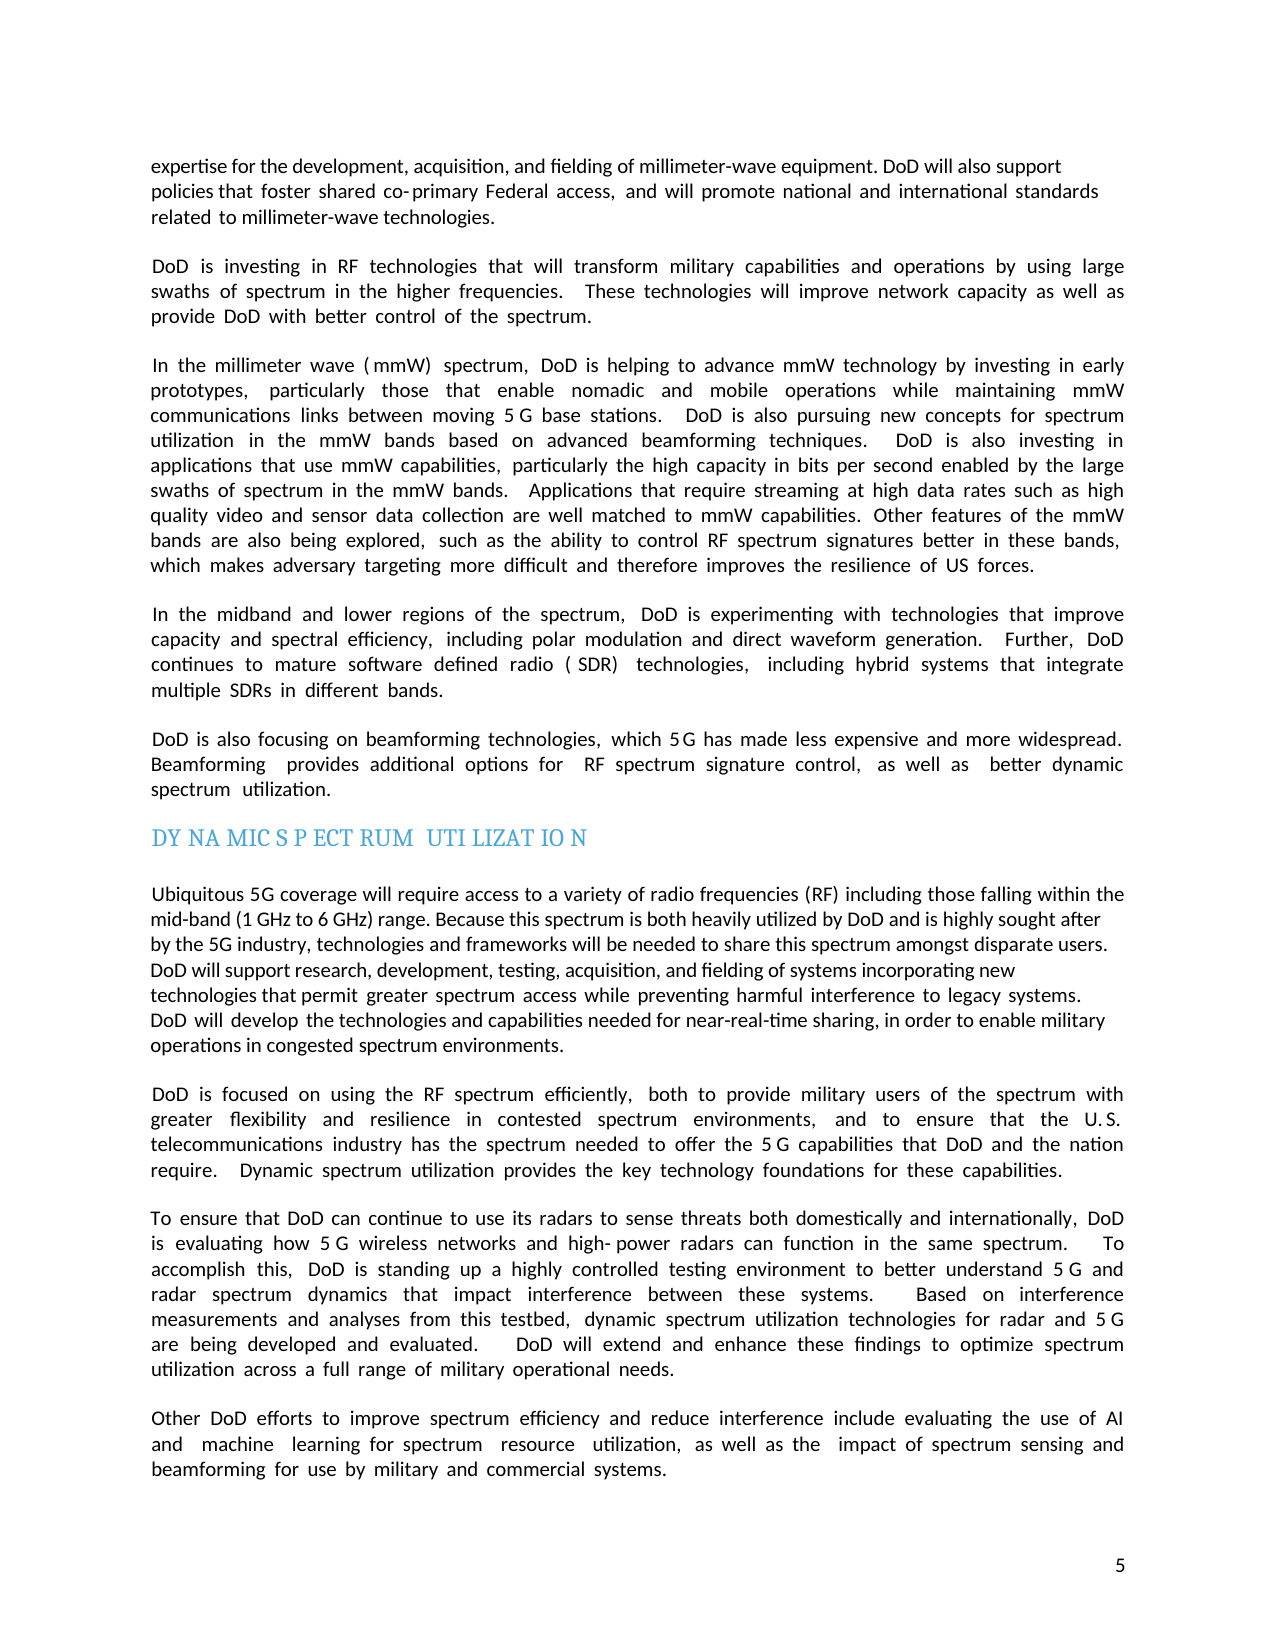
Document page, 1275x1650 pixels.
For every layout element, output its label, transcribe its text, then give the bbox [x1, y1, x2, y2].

text DoD is also focusing on beamforming technologies, which 5G has made less expensive and more widespread. Beamforming provides additional options for RF spectrum signature control, as well as better dynamic spectrum utilization. [151, 726, 1125, 802]
text expertise for the development, acquisition, and fielding of millimeter-wave equipment. DoD will also support policies that foster shared co-primary Federal access, and will promote national and international standards related to millimeter-wave technologies. [151, 153, 1125, 229]
text DoD is focused on using the RF spectrum efficiently, both to provide military users of the spectrum with greater flexibility and resilience in contested spectrum environments, and to ensure that the U.S. telecommunications industry has the spectrum needed to offer the 5G capabilities that DoD and the nation require. Dynamic spectrum utilization provides the key technology foundations for these capabilities. [150, 1082, 1125, 1182]
text DY NA MIC S P ECT RUM UTI LIZAT IO N [151, 829, 1126, 850]
text In the millimeter wave (mmW) spectrum, DoD is helping to advance mmW technology by investing in early prototypes, particularly those that enable nomadic and mobile operations while maintaining mmW communications links between moving 5G base stations. DoD is also pursuing new concepts for spectrum utilization in the mmW bands based on advanced beamforming techniques. DoD is also investing in applications that use mmW capabilities, particularly the high capacity in bits per second enabled by the large swaths of spectrum in the mmW bands. Applications that require streaming at high data rates such as high quality video and sensor data collection are well matched to mmW capabilities. Other features of the mmW bands are also being explored, such as the ability to control RF spectrum signatures better in these bands, which makes adversary targeting more difficult and therefore improves the resilience of US forces. [150, 353, 1125, 578]
text In the midband and lower regions of the spectrum, DoD is experimenting with technologies that improve capacity and spectral efficiency, including polar modulation and direct waveform generation. Further, DoD continues to mature software defined radio (SDR) technologies, including hybrid systems that integrate multiple SDRs in different bands. [151, 602, 1125, 702]
text To ensure that DoD can continue to use its radars to sense threats both domestically and internationally, DoD is evaluating how 5G wireless networks and high-power radars can function in the same spectrum. To accomplish this, DoD is standing up a highly controlled testing environment to better understand 5G and radar spectrum dynamics that impact interference between these systems. Based on interference measurements and analyses from this testbed, dynamic spectrum utilization technologies for radar and 5G are being developed and evaluated. DoD will extend and enhance these findings to optimize spectrum utilization across a full range of military operational needs. [150, 1206, 1125, 1382]
text Other DoD efforts to improve spectrum efficiency and reduce interference include evaluating the use of AI and machine learning for spectrum resource utilization, as well as the impact of spectrum sensing and beamforming for use by military and commercial systems. [151, 1406, 1125, 1482]
text Ubiquitous 5G coverage will require access to a variety of radio frequencies (RF) including those falling within the mid-band (1 GHz to 6 GHz) range. Because this spectrum is both heavily utilized by DoD and is highly sought after by the 5G industry, technologies and frameworks will be needed to share this spectrum amongst disparate users. DoD will support research, development, testing, acquisition, and fielding of systems incorporating new technologies that permit greater spectrum access while preventing harmful interference to legacy systems. DoD will develop the technologies and capabilities needed for near-real-time sharing, in order to enable military operations in congested spectrum environments. [150, 881, 1126, 1058]
text DoD is investing in RF technologies that will transform military capabilities and operations by using large swaths of spectrum in the higher frequencies. These technologies will improve network capacity as well as provide DoD with better control of the spectrum. [151, 253, 1125, 329]
